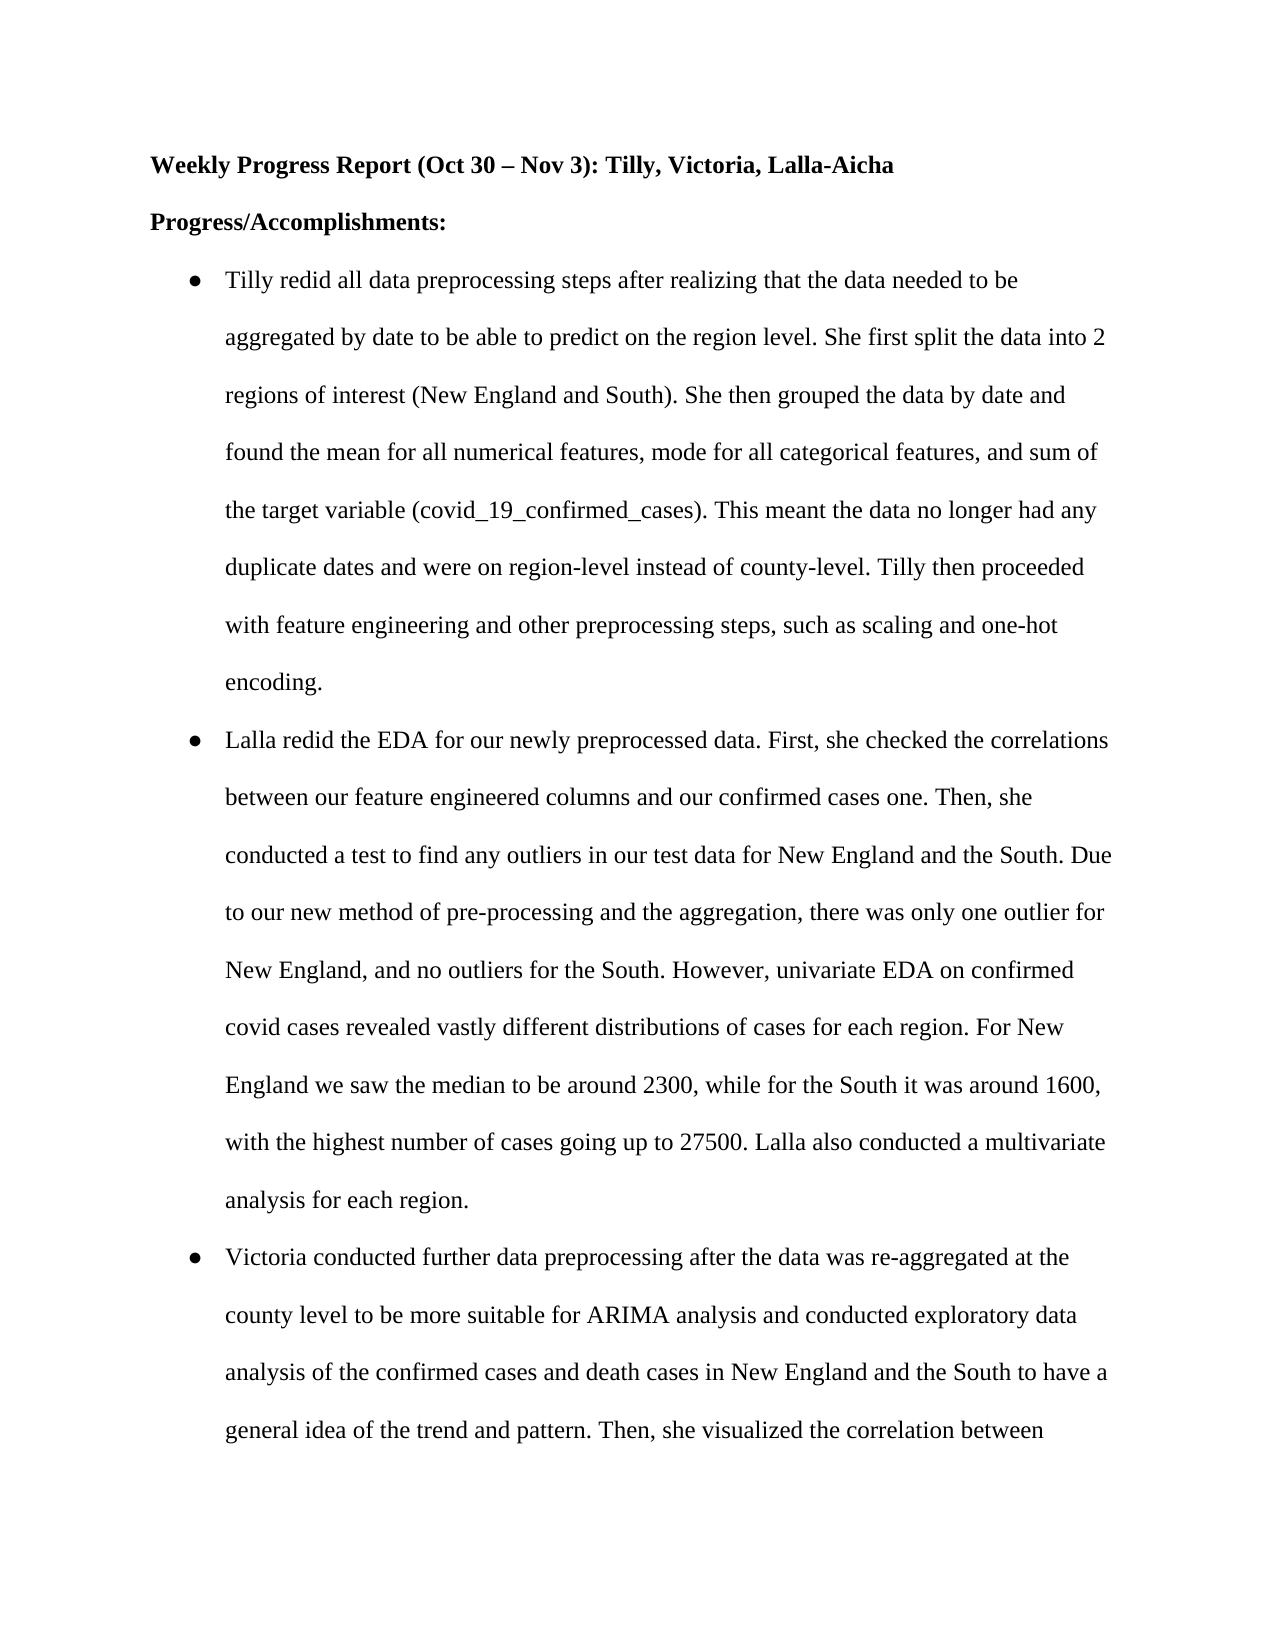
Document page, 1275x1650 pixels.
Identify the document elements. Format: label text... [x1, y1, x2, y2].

text Progress/Accomplishments: [150, 207, 1125, 236]
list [187, 1242, 1125, 1444]
list Tilly redid all data preprocessing steps after realizing that the data needed to be aggregated by date to be able to predict on the region level. She first split the data into 2 regions of interest (New England and South). She then grouped the data by date and found the mean for all numerical features, mode for all categorical features, and sum of the target variable (covid_19_confirmed_cases). This meant the data no longer had any duplicate dates and were on region-level instead of county-level. Tilly then proceeded with feature engineering and other preprocessing steps, such as scaling and one-hot encoding. [187, 265, 1125, 696]
list Lalla redid the EDA for our newly preprocessed data. First, she checked the correlations between our feature engineered columns and our confirmed cases one. Then, she conducted a test to find any outliers in our test data for New England and the South. Due to our new method of pre-processing and the aggregation, there was only one outlier for New England, and no outliers for the South. However, univariate EDA on confirmed covid cases revealed vastly different distributions of cases for each region. For New England we saw the median to be around 2300, while for the South it was around 1600, with the highest number of cases going up to 27500. Lalla also conducted a multivariate analysis for each region. [187, 725, 1125, 1214]
text Weekly Progress Report (Oct 30 – Nov 3): Tilly, Victoria, Lalla-Aicha [150, 150, 1125, 179]
